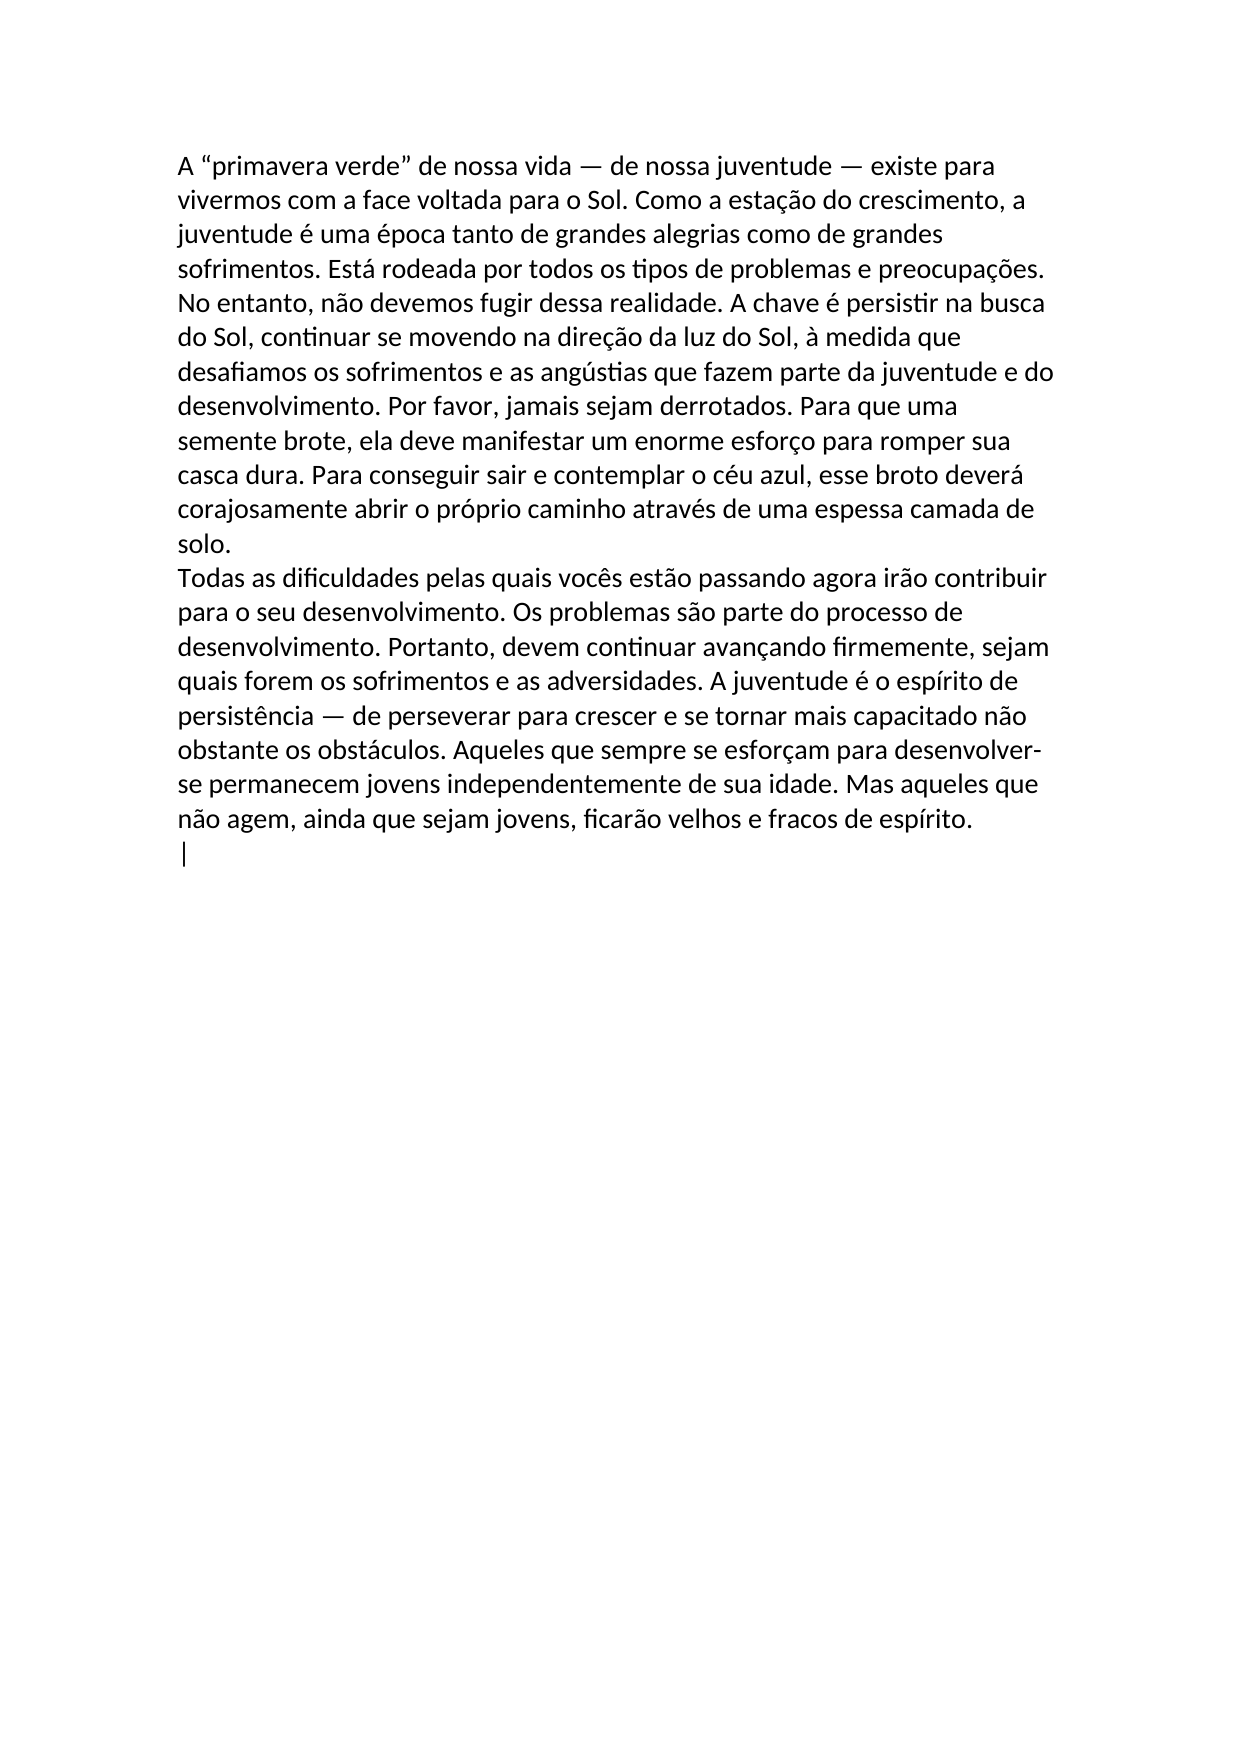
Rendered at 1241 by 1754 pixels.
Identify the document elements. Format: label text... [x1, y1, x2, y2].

text A “primavera verde” de nossa vida — de nossa juventude — existe para vivermos com a face voltada para o Sol. Como a estação do crescimento, a juventude é uma época tanto de grandes alegrias como de grandes sofrimentos. Está rodeada por todos os tipos de problemas e preocupações. No entanto, não devemos fugir dessa realidade. A chave é persistir na busca do Sol, continuar se movendo na direção da luz do Sol, à medida que desafiamos os sofrimentos e as angústias que fazem parte da juventude e do desenvolvimento. Por favor, jamais sejam derrotados. Para que uma semente brote, ela deve manifestar um enorme esforço para romper sua casca dura. Para conseguir sair e contemplar o céu azul, esse broto deverá corajosamente abrir o próprio caminho através de uma espessa camada de solo. [177, 148, 1063, 560]
text Todas as dificuldades pelas quais vocês estão passando agora irão contribuir para o seu desenvolvimento. Os problemas são parte do processo de desenvolvimento. Portanto, devem continuar avançando firmemente, sejam quais forem os sofrimentos e as adversidades. A juventude é o espírito de persistência — de perseverar para crescer e se tornar mais capacitado não obstante os obstáculos. Aqueles que sempre se esforçam para desenvolver-se permanecem jovens independentemente de sua idade. Mas aqueles que não agem, ainda que sejam jovens, ficarão velhos e fracos de espírito. [177, 560, 1063, 835]
text | [177, 835, 1063, 869]
